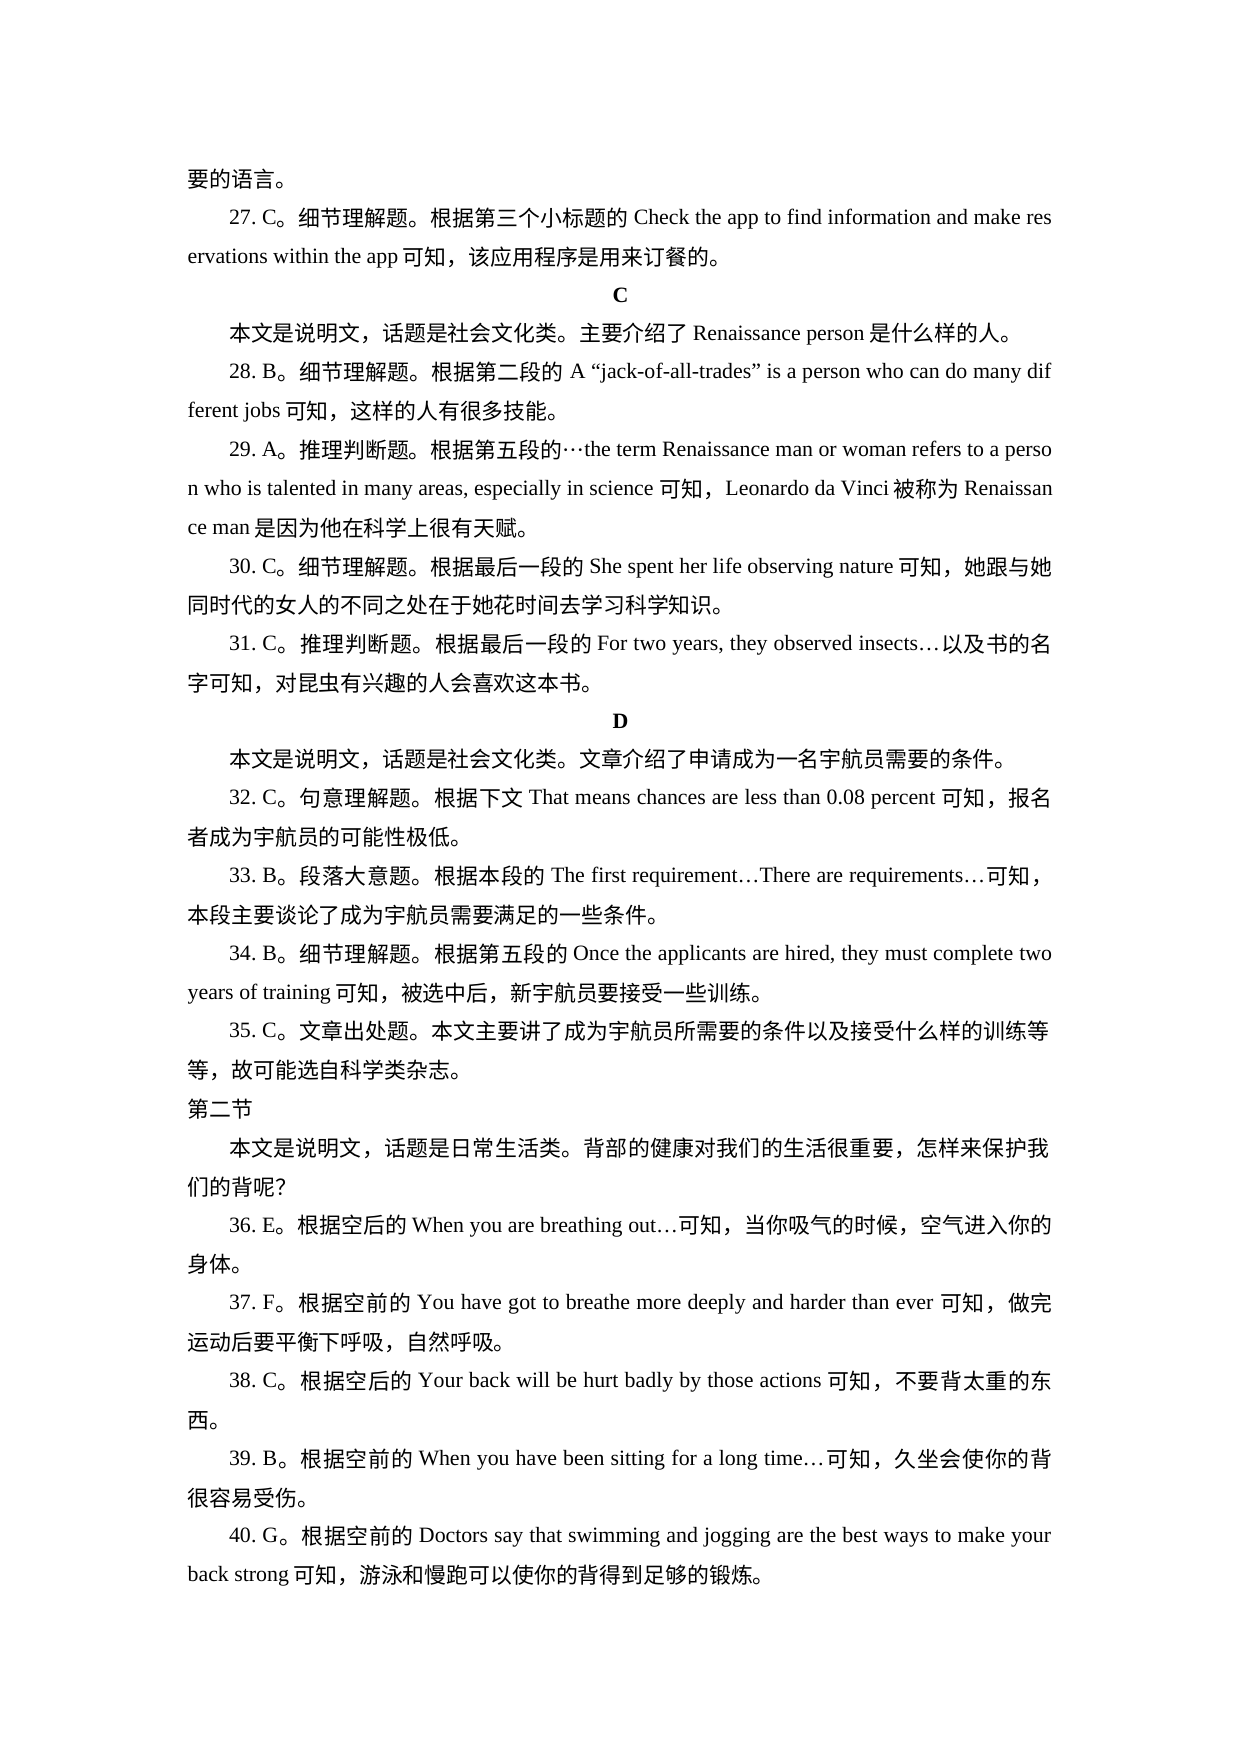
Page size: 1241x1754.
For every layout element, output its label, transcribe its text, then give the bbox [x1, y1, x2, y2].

text 本文是说明文，话题是社会文化类。主要介绍了Renaissance person是什么样的人。 [187, 316, 1053, 348]
text 27. C。细节理解题。根据第三个小标题的Check the app to find information and make reservations within the app可知，该应用程序是用来订餐的。 [187, 201, 1053, 272]
text 29. A。推理判断题。根据第五段的…the term Renaissance man or woman refers to a person who is talented in many areas, especially in science可知，Leonardo da Vinci被称为Renaissance man是因为他在科学上很有天赋。 [187, 432, 1053, 543]
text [187, 162, 1053, 194]
text 31. C。推理判断题。根据最后一段的For two years, they observed insects…以及书的名字可知，对昆虫有兴趣的人会喜欢这本书。 [187, 627, 1053, 698]
text 38. C。根据空后的Your back will be hurt badly by those actions可知，不要背太重的东西。 [187, 1363, 1053, 1435]
text D [187, 704, 1053, 737]
text C [187, 278, 1053, 311]
text 39. B。根据空前的When you have been sitting for a long time…可知，久坐会使你的背很容易受伤。 [187, 1441, 1053, 1513]
text 33. B。段落大意题。根据本段的The first requirement…There are requirements…可知，本段主要谈论了成为宇航员需要满足的一些条件。 [187, 858, 1053, 930]
text 28. B。细节理解题。根据第二段的A “jack-of-all-trades” is a person who can do many different jobs可知，这样的人有很多技能。 [187, 355, 1053, 426]
text 40. G。根据空前的Doctors say that swimming and jogging are the best ways to make your back strong可知，游泳和慢跑可以使你的背得到足够的锻炼。 [187, 1519, 1053, 1590]
text 本文是说明文，话题是日常生活类。背部的健康对我们的生活很重要，怎样来保护我们的背呢？ [187, 1130, 1053, 1202]
text 30. C。细节理解题。根据最后一段的She spent her life observing nature可知，她跟与她同时代的女人的不同之处在于她花时间去学习科学知识。 [187, 549, 1053, 621]
text 36. E。根据空后的When you are breathing out…可知，当你吸气的时候，空气进入你的身体。 [187, 1208, 1053, 1279]
text 37. F。根据空前的You have got to breathe more deeply and harder than ever可知，做完运动后要平衡下呼吸，自然呼吸。 [187, 1286, 1053, 1357]
text 34. B。细节理解题。根据第五段的Once the applicants are hired, they must complete two years of training可知，被选中后，新宇航员要接受一些训练。 [187, 936, 1053, 1008]
text 本文是说明文，话题是社会文化类。文章介绍了申请成为一名宇航员需要的条件。 [187, 742, 1053, 774]
text 第二节 [187, 1092, 1053, 1124]
text 32. C。句意理解题。根据下文That means chances are less than 0.08 percent可知，报名者成为宇航员的可能性极低。 [187, 781, 1053, 852]
text 35. C。文章出处题。本文主要讲了成为宇航员所需要的条件以及接受什么样的训练等等，故可能选自科学类杂志。 [187, 1014, 1053, 1085]
